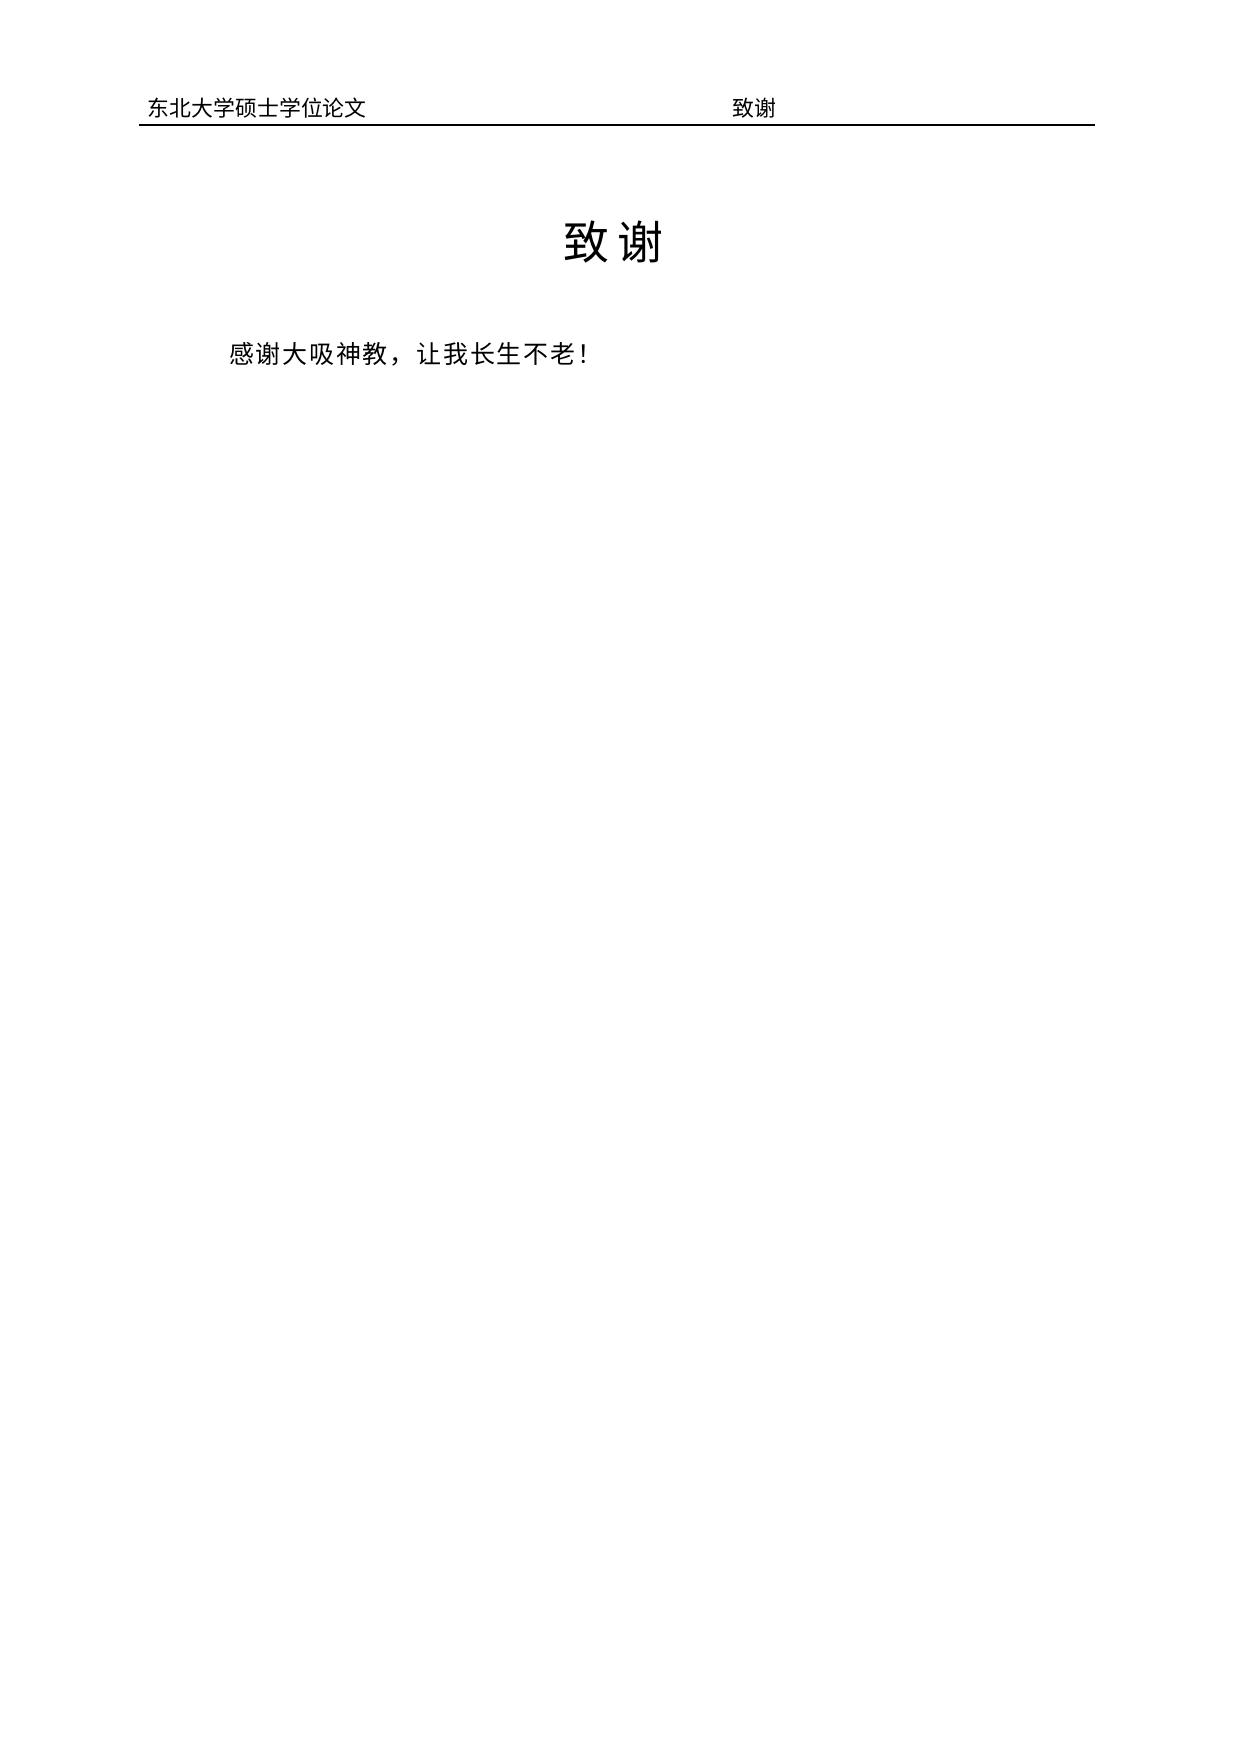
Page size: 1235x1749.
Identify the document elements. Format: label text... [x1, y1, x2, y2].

text 感谢大吸神教，让我长生不老！ [149, 330, 1086, 376]
text 致谢 [149, 194, 1086, 285]
